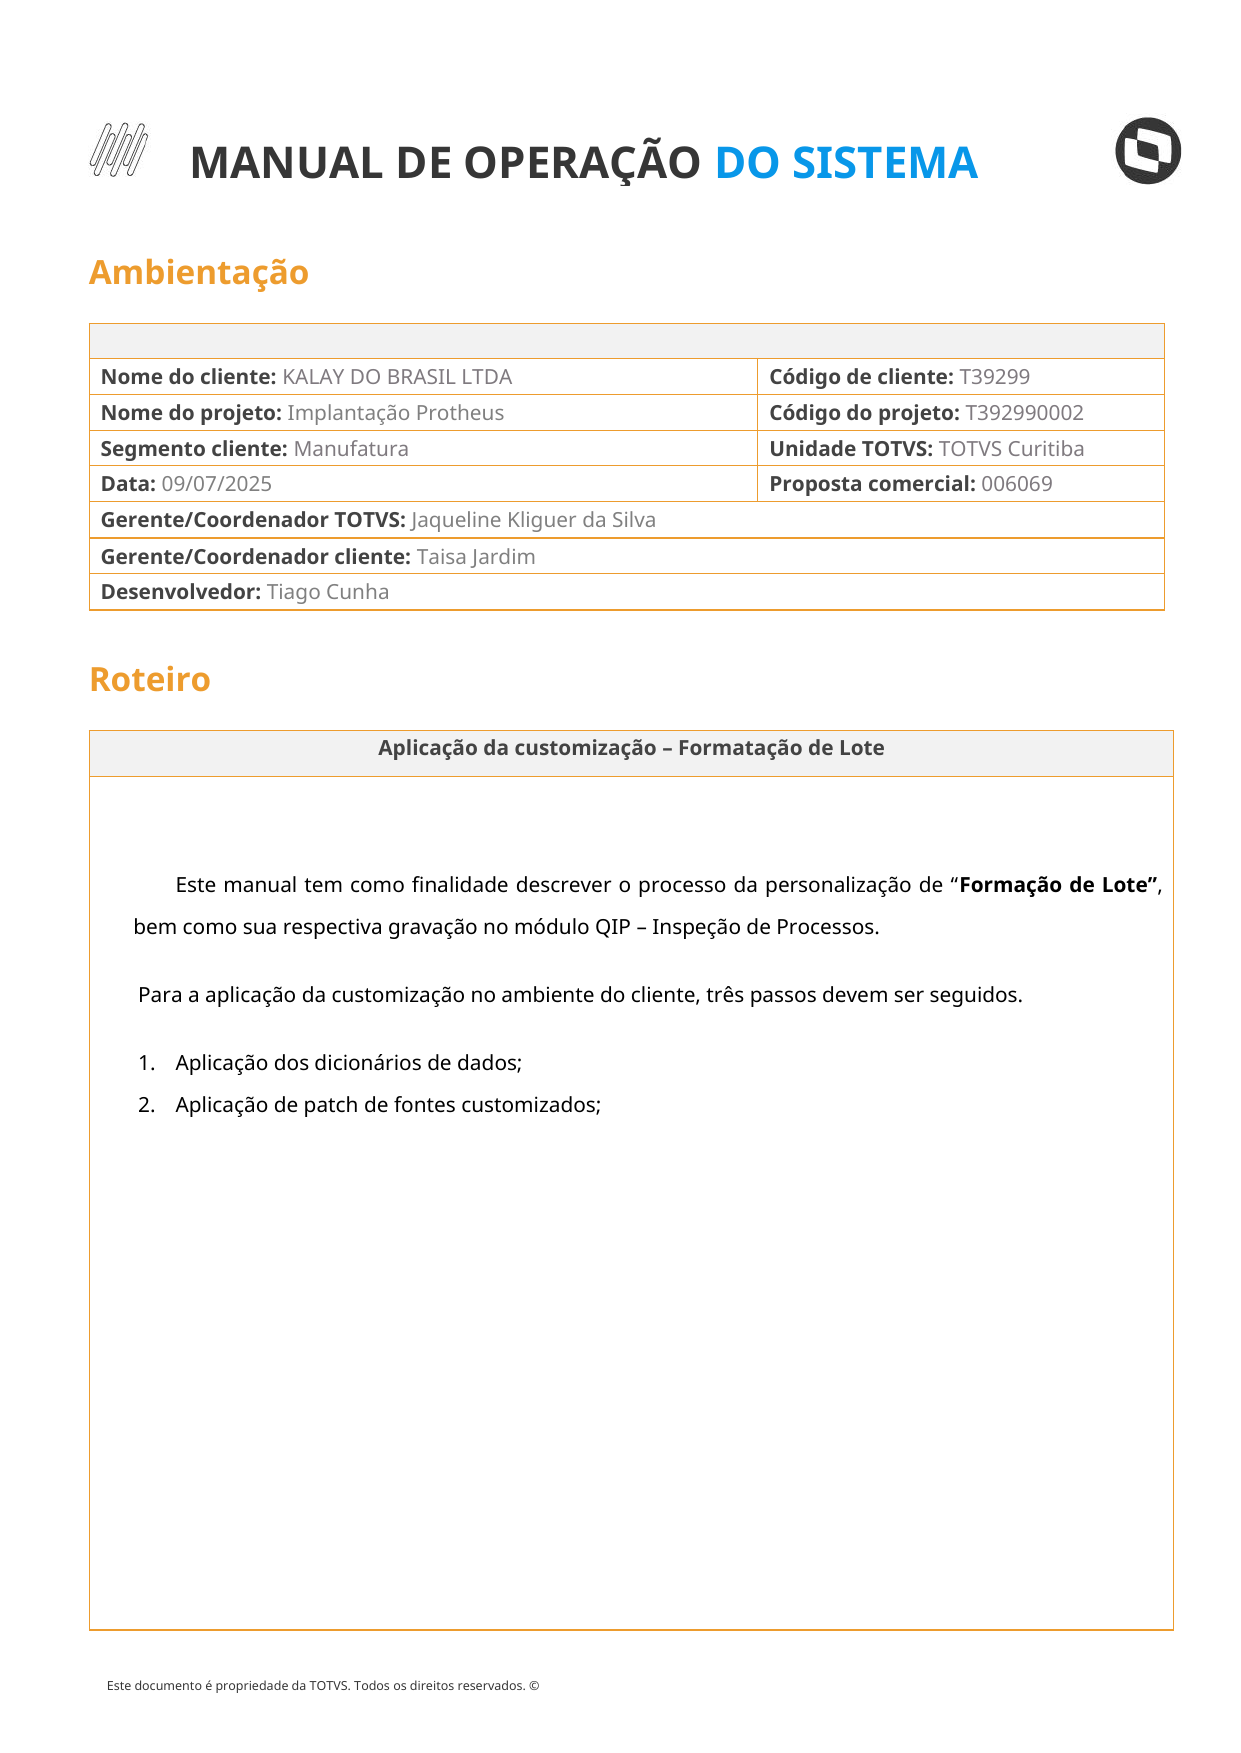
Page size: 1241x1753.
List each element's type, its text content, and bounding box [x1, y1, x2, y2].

table_cell Gerente/Coordenador TOTVS: Jaqueline Kliguer da Silva [90, 502, 1164, 537]
table_cell Segmento cliente: Manufatura [90, 431, 757, 465]
table_cell Unidade TOTVS: TOTVS Curitiba [758, 431, 1164, 465]
table_cell Nome do projeto: Implantação Protheus [90, 395, 757, 429]
table_cell Proposta comercial: 006069 [758, 466, 1164, 501]
table_cell Código do projeto: T392990002 [758, 395, 1164, 429]
table_header [90, 324, 1164, 358]
table_cell Gerente/Coordenador cliente: Taisa Jardim [90, 539, 1164, 573]
table_header Aplicação da customização – Formatação de Lote [90, 731, 1173, 776]
table_cell Data: 09/07/2025 [90, 466, 757, 501]
table_cell Desenvolvedor: Tiago Cunha [90, 574, 1164, 609]
table_cell Código de cliente: T39299 [758, 359, 1164, 394]
table_cell Nome do cliente: KALAY DO BRASIL LTDA [90, 359, 757, 394]
picture [88, 73, 1182, 249]
table_cell Este manual tem como finalidade descrever o processo da personalização de “Formação de Lote”, bem como sua respectiva gravação no módulo QIP – Inspeção de Processos. Para a aplicação da customização no ambiente do cliente, três passos devem ser seguidos. Aplicação dos dicionários de dados; Aplicação de patch de fontes customizados; [90, 777, 1173, 1629]
subtitle Roteiro [88, 656, 1166, 702]
subtitle Ambientação [88, 148, 1166, 294]
